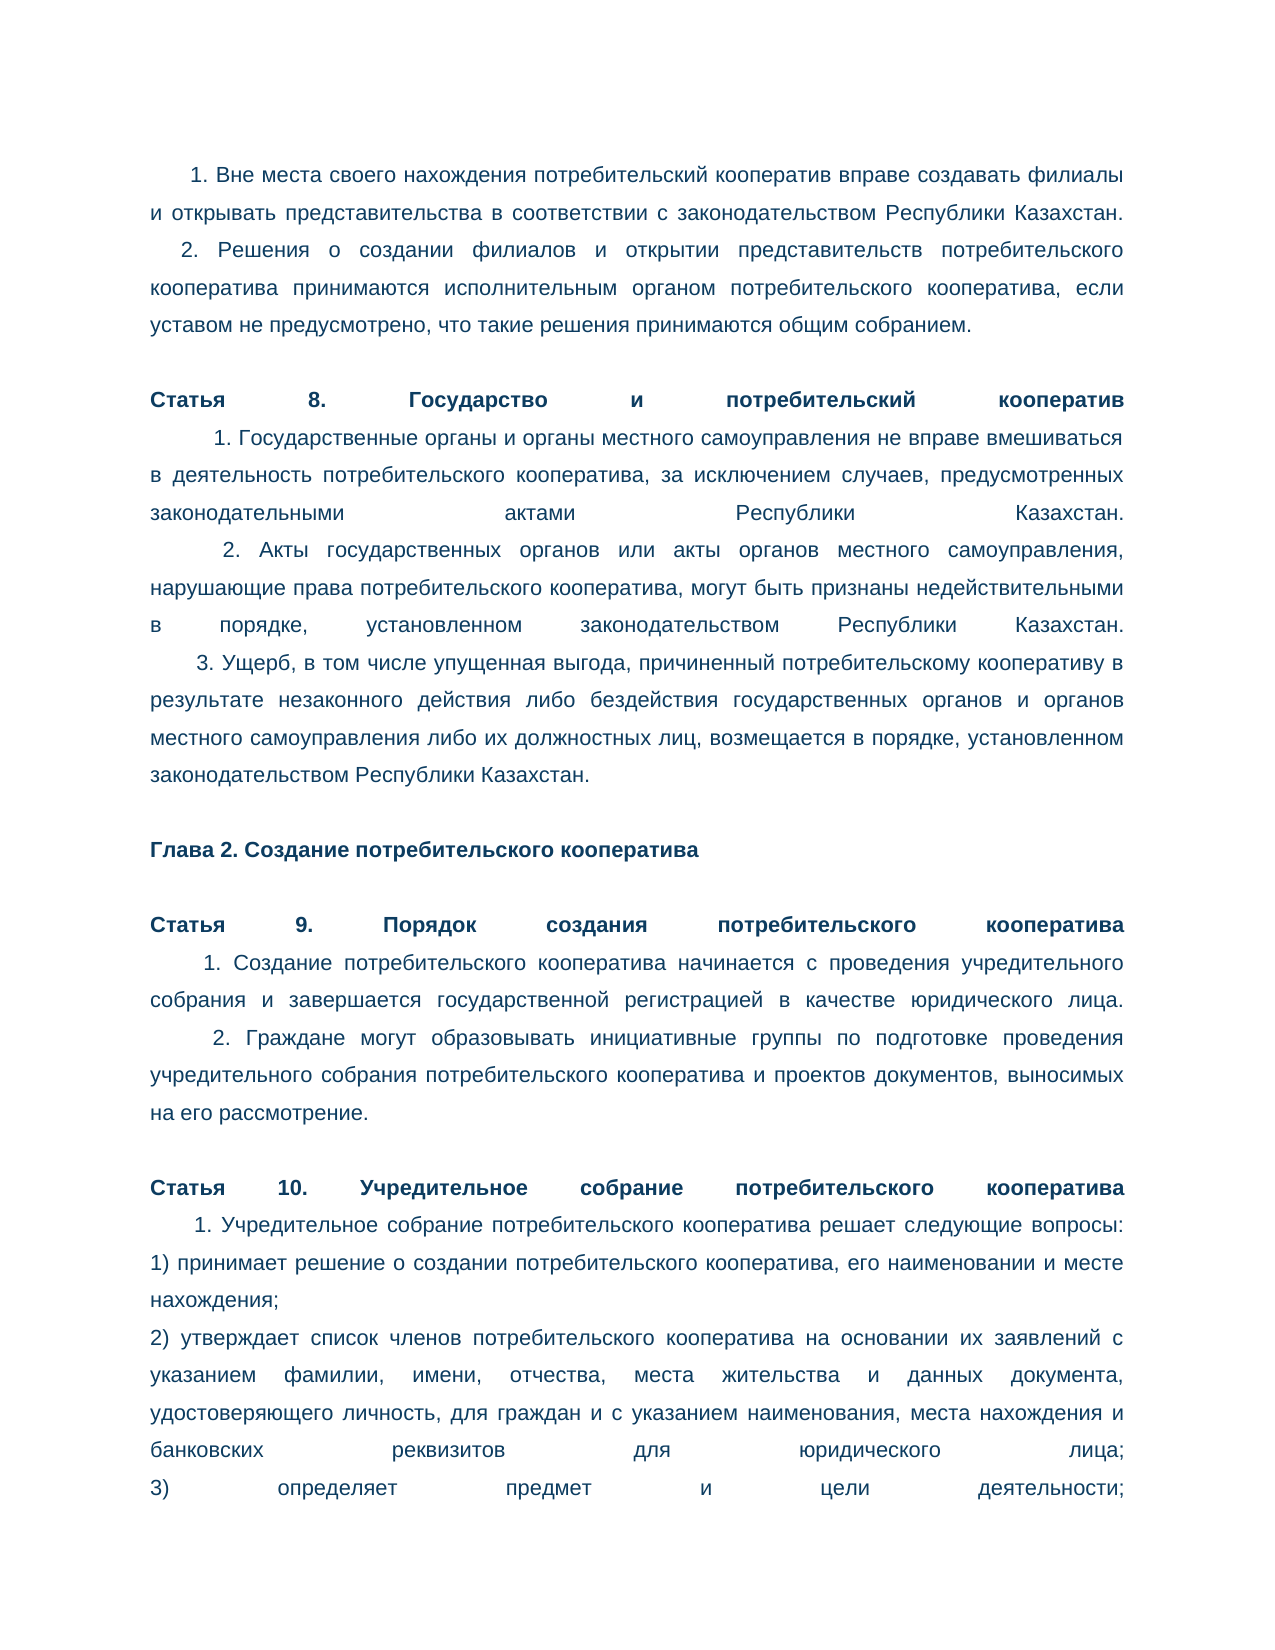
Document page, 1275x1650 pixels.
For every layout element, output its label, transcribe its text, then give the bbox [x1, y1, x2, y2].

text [150, 150, 1125, 337]
text Статья 9. Порядок создания потребительского кооператива 1. Создание потребительского кооператива начинается с проведения учредительного собрания и завершается государственной регистрацией в качестве юридического лица. 2. Граждане могут образовывать инициативные группы по подготовке проведения учредительного собрания потребительского кооператива и проектов документов, выносимых на его рассмотрение. [150, 862, 1125, 1125]
text Статья 10. Учредительное собрание потребительского кооператива 1. Учредительное собрание потребительского кооператива решает следующие вопросы: 1) принимает решение о создании потребительского кооператива, его наименовании и месте нахождения; [150, 1125, 1125, 1312]
text Глава 2. Создание потребительского кооператива [150, 787, 1125, 862]
text Статья 8. Государство и потребительский кооператив 1. Государственные органы и органы местного самоуправления не вправе вмешиваться в деятельность потребительского кооператива, за исключением случаев, предусмотренных законодательными актами Республики Казахстан. 2. Акты государственных органов или акты органов местного самоуправления, нарушающие права потребительского кооператива, могут быть признаны недействительными в порядке, установленном законодательством Республики Казахстан. 3. Ущерб, в том числе упущенная выгода, причиненный потребительскому кооперативу в результате незаконного действия либо бездействия государственных органов и органов местного самоуправления либо их должностных лиц, возмещается в порядке, установленном законодательством Республики Казахстан. [150, 337, 1125, 787]
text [150, 1312, 1125, 1500]
